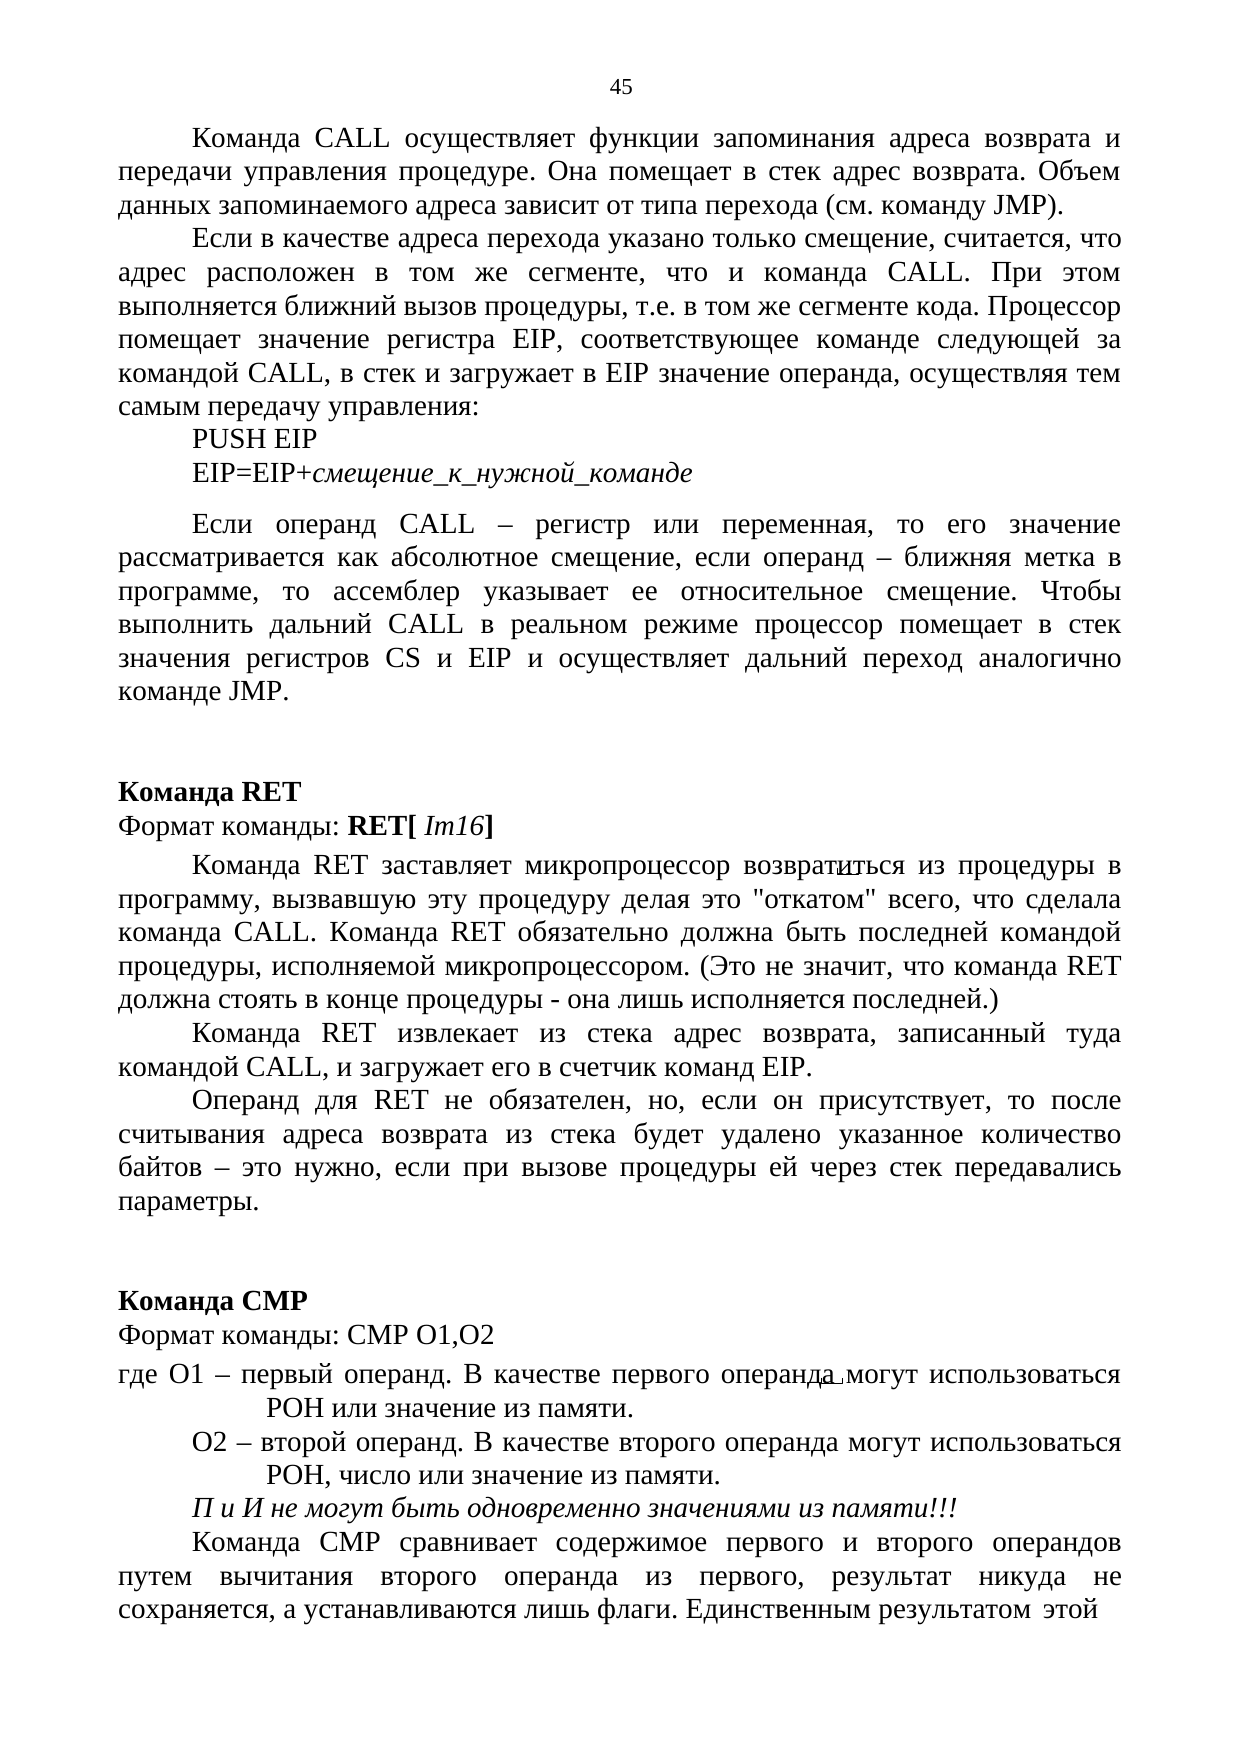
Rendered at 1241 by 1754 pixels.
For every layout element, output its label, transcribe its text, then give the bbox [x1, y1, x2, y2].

text Если в качестве адреса перехода указано только смещение, считается, что адрес расположен в том же сегменте, что и команда CALL. При этом выполняется ближний вызов процедуры, т.е. в том же сегменте кода. Процессор помещает значение регистра EIP, соответствующее команде следующей за командой CALL, в стек и загружает в EIP значение операнда, осуществляя тем самым передачу управления: [118, 221, 1123, 422]
text Операнд для RET не обязателен, но, если он присутствует, то после считывания адреса возврата из стека будет удалено указанное количество байтов – это нужно, если при вызове процедуры ей через стек передавались параметры. [118, 1082, 1122, 1216]
text PUSH EIP [192, 422, 1148, 455]
text Команда RET [118, 774, 1148, 808]
text EIP=EIP+смещение_к_нужной_команде [192, 455, 1148, 489]
text Формат команды: CMP О1,О2 [118, 1317, 1148, 1351]
text Команда RET заставляет микропроцессор возвратиться из процедуры в программу, вызвавшую эту процедуру делая это "откатом" всего, что сделала команда CALL. Команда RET обязательно должна быть последней командой процедуры, исполняемой микропроцессором. (Это не значит, что команда RET должна стоять в конце процедуры - она лишь исполняется последней.) [118, 847, 1122, 1015]
text Если операнд CALL – регистр или переменная, то его значение рассматривается как абсолютное смещение, если операнд – ближняя метка в программе, то ассемблер указывает ее относительное смещение. Чтобы выполнить дальний CALL в реальном режиме процессор помещает в стек значения регистров CS и EIP и осуществляет дальний переход аналогично команде JMP. [118, 506, 1123, 707]
text где О1 – первый операнд. В качестве первого операнда могут использоваться РОН или значение из памяти. [118, 1357, 1122, 1424]
text Команда CMP сравнивает содержимое первого и второго операндов путем вычитания второго операнда из первого, результат никуда не сохраняется, а устанавливаются лишь флаги. Единственным результатом этой [118, 1524, 1122, 1625]
text Формат команды: RET[ Im16] [118, 808, 1148, 842]
text Команда CALL осуществляет функции запоминания адреса возврата и передачи управления процедуре. Она помещает в стек адрес возврата. Объем данных запоминаемого адреса зависит от типа перехода (см. команду JMP). [118, 120, 1122, 220]
text Команда RET извлекает из стека адрес возврата, записанный туда командой CALL, и загружает его в счетчик команд EIP. [118, 1015, 1122, 1082]
text Команда CMP [118, 1284, 1148, 1317]
text О2 – второй операнд. В качестве второго операнда могут использоваться РОН, число или значение из памяти. [192, 1424, 1122, 1491]
text П и И не могут быть одновременно значениями из памяти!!! [192, 1491, 1148, 1524]
